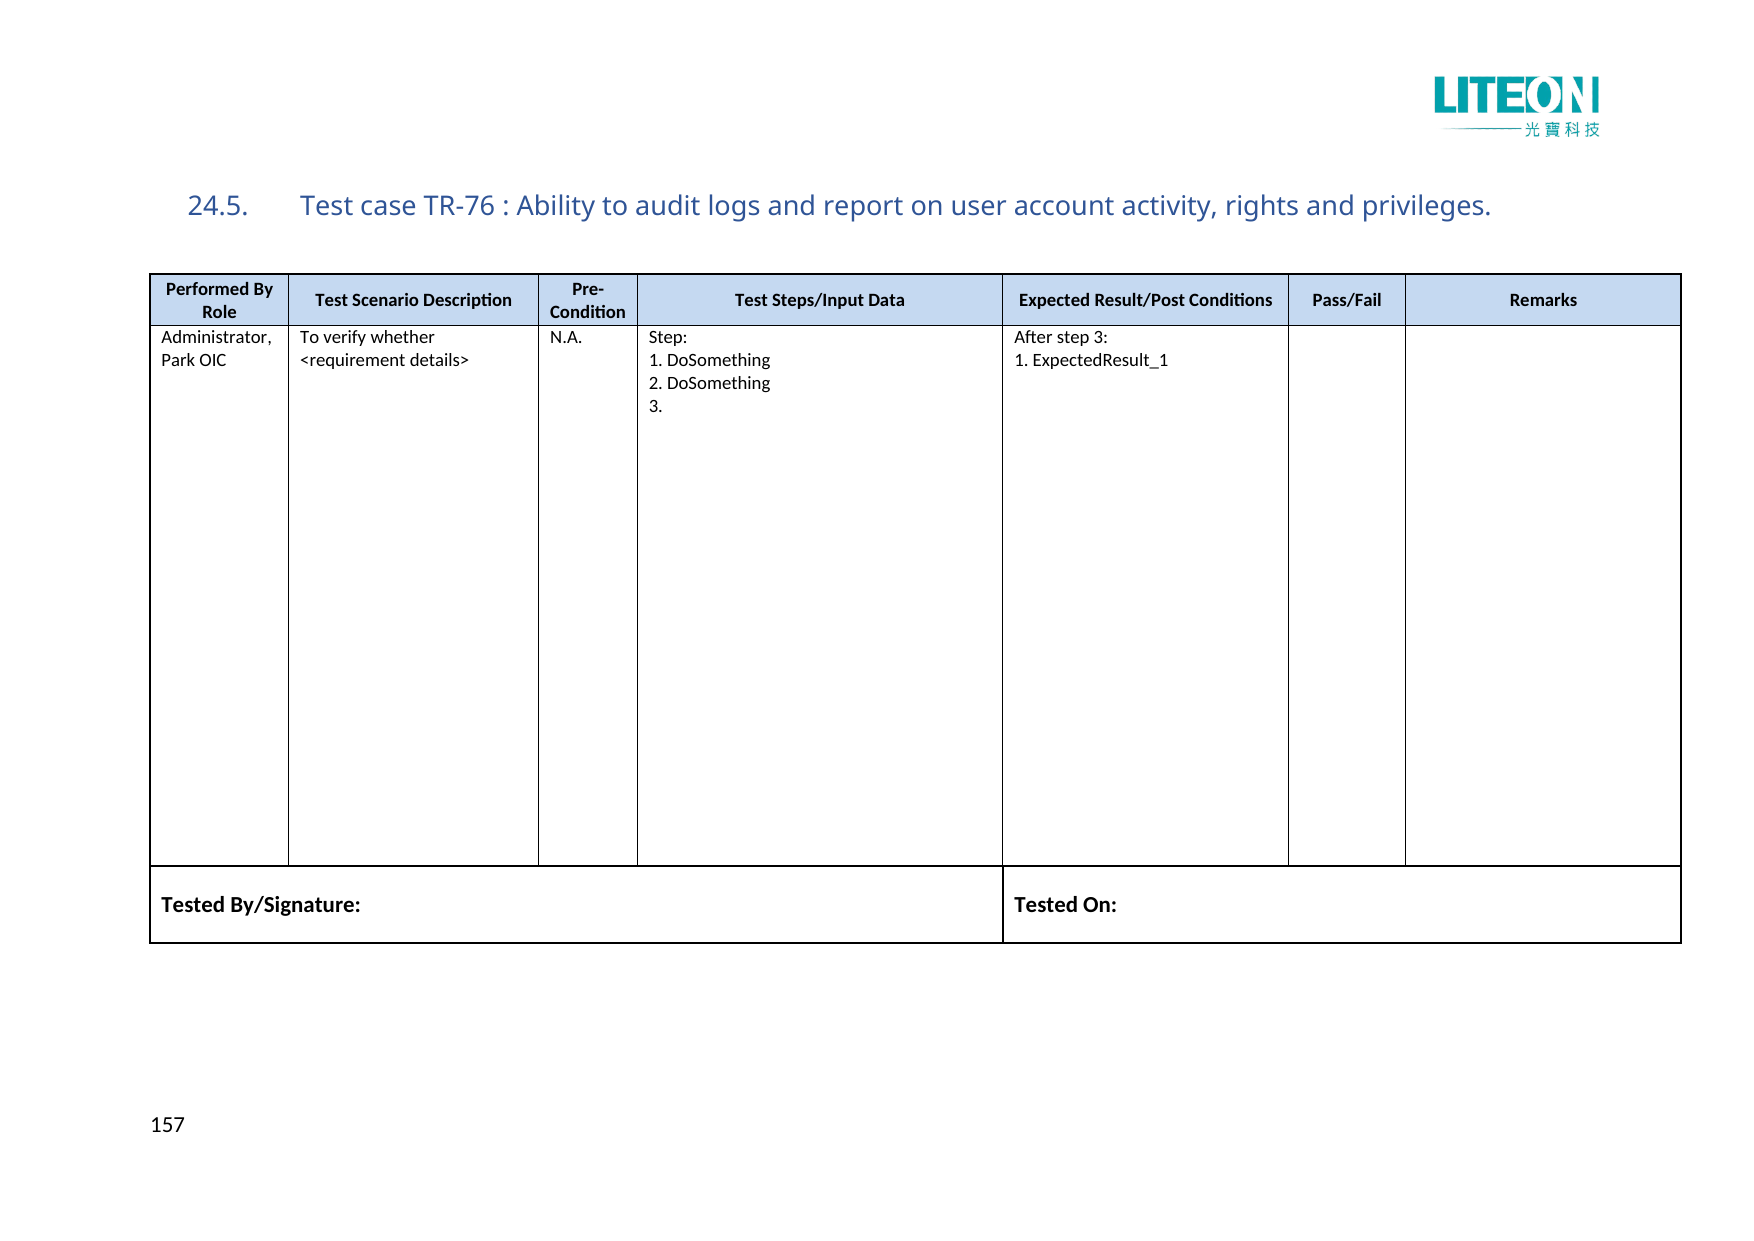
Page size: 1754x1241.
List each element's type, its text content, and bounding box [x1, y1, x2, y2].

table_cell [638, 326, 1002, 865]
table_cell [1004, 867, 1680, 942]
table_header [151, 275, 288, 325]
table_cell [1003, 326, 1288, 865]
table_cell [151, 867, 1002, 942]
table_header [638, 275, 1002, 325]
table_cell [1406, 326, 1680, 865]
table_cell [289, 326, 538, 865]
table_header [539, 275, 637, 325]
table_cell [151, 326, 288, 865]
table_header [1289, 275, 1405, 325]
subtitle Test case TR-76 : Ability to audit logs and report on user account activity, rights and privileges. [187, 186, 1604, 223]
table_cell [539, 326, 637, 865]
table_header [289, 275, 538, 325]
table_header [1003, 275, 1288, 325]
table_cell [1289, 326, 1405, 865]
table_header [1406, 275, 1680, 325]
picture [1429, 73, 1604, 139]
